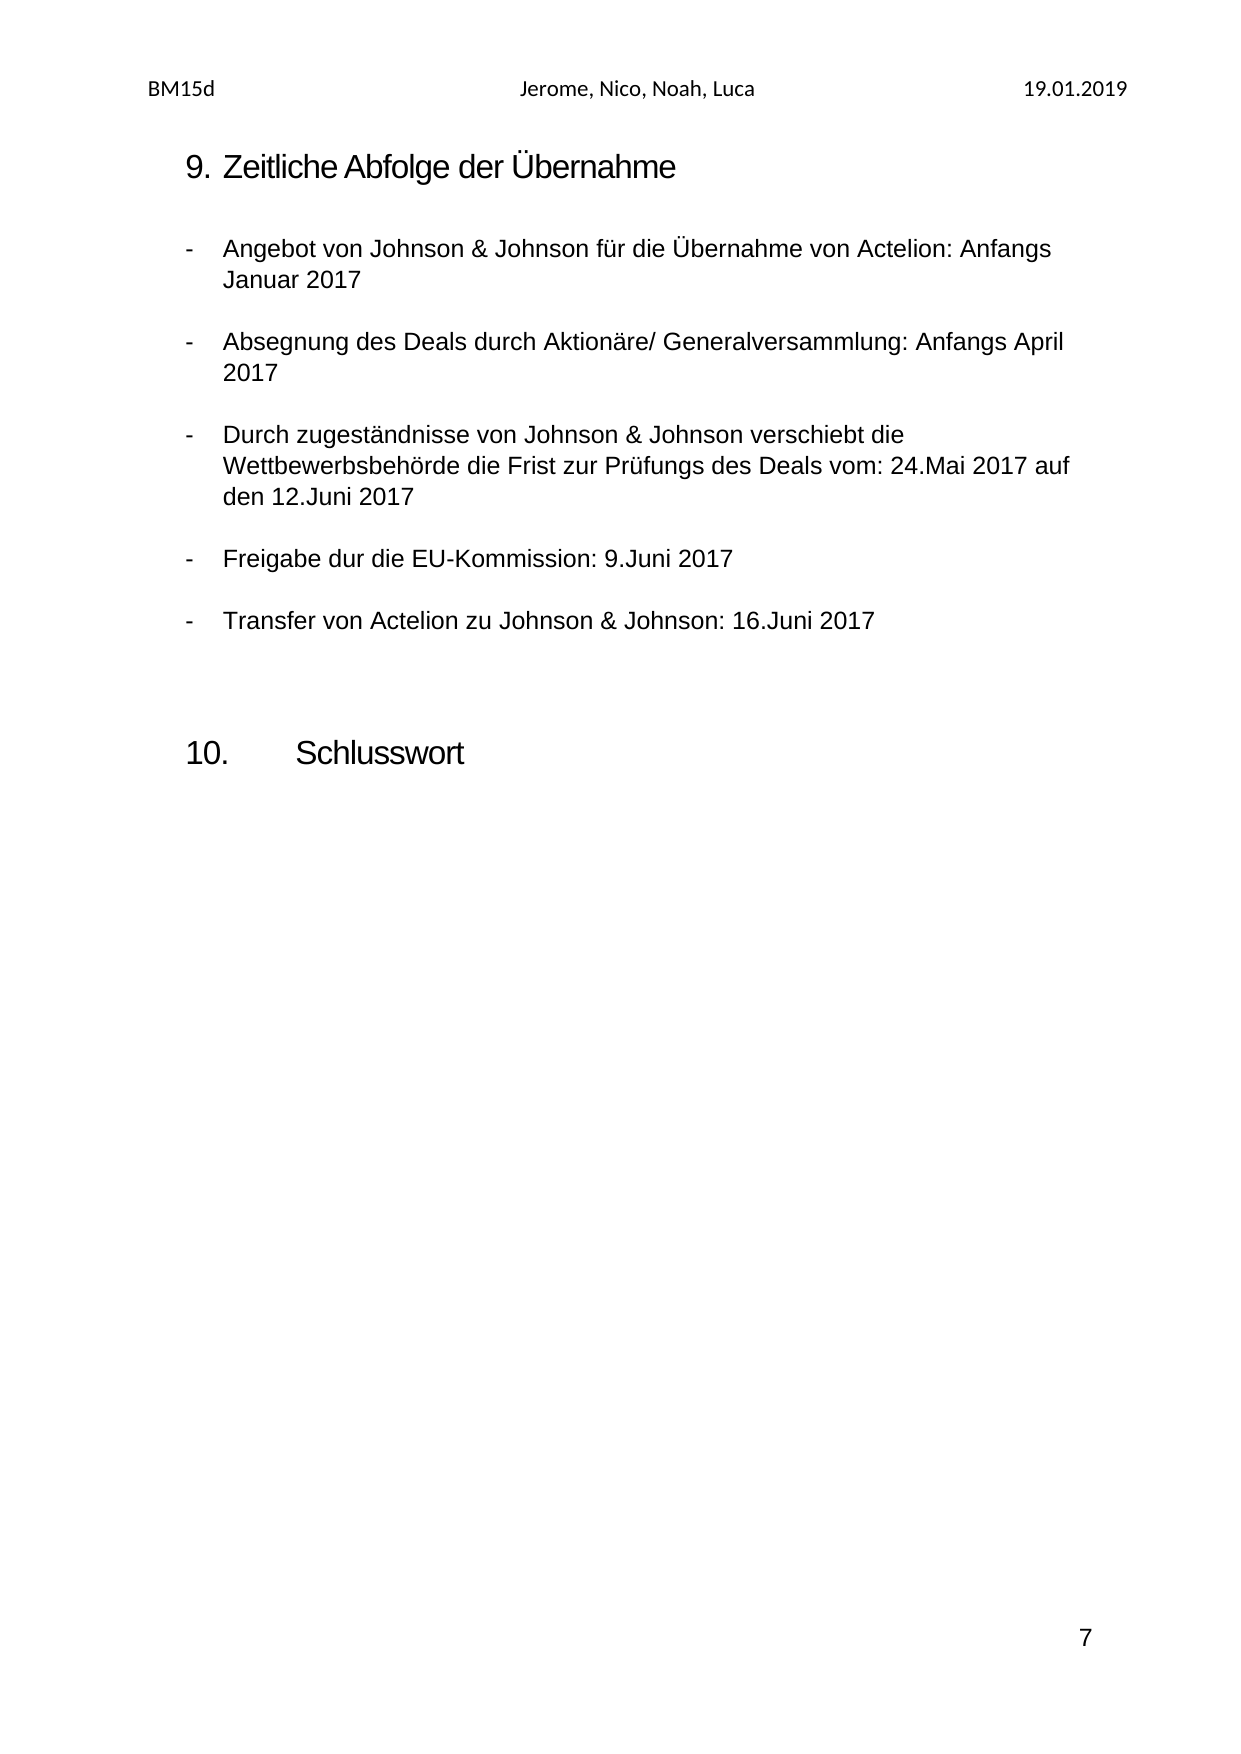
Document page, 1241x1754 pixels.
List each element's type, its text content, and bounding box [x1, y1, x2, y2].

list Durch zugeständnisse von Johnson & Johnson verschiebt die Wettbewerbsbehörde die Frist zur Prüfungs des Deals vom: 24.Mai 2017 auf den 12.Juni 2017 [185, 420, 1093, 511]
list Absegnung des Deals durch Aktionäre/ Generalversammlung: Anfangs April 2017 [185, 327, 1093, 387]
list Transfer von Actelion zu Johnson & Johnson: 16.Juni 2017 [185, 606, 1093, 635]
list Freigabe dur die EU-Kommission: 9.Juni 2017 [185, 544, 1093, 573]
subtitle Schlusswort [185, 733, 1093, 771]
list Angebot von Johnson & Johnson für die Übernahme von Actelion: Anfangs Januar 2017 [185, 234, 1093, 293]
subtitle Zeitliche Abfolge der Übernahme [185, 148, 1093, 186]
